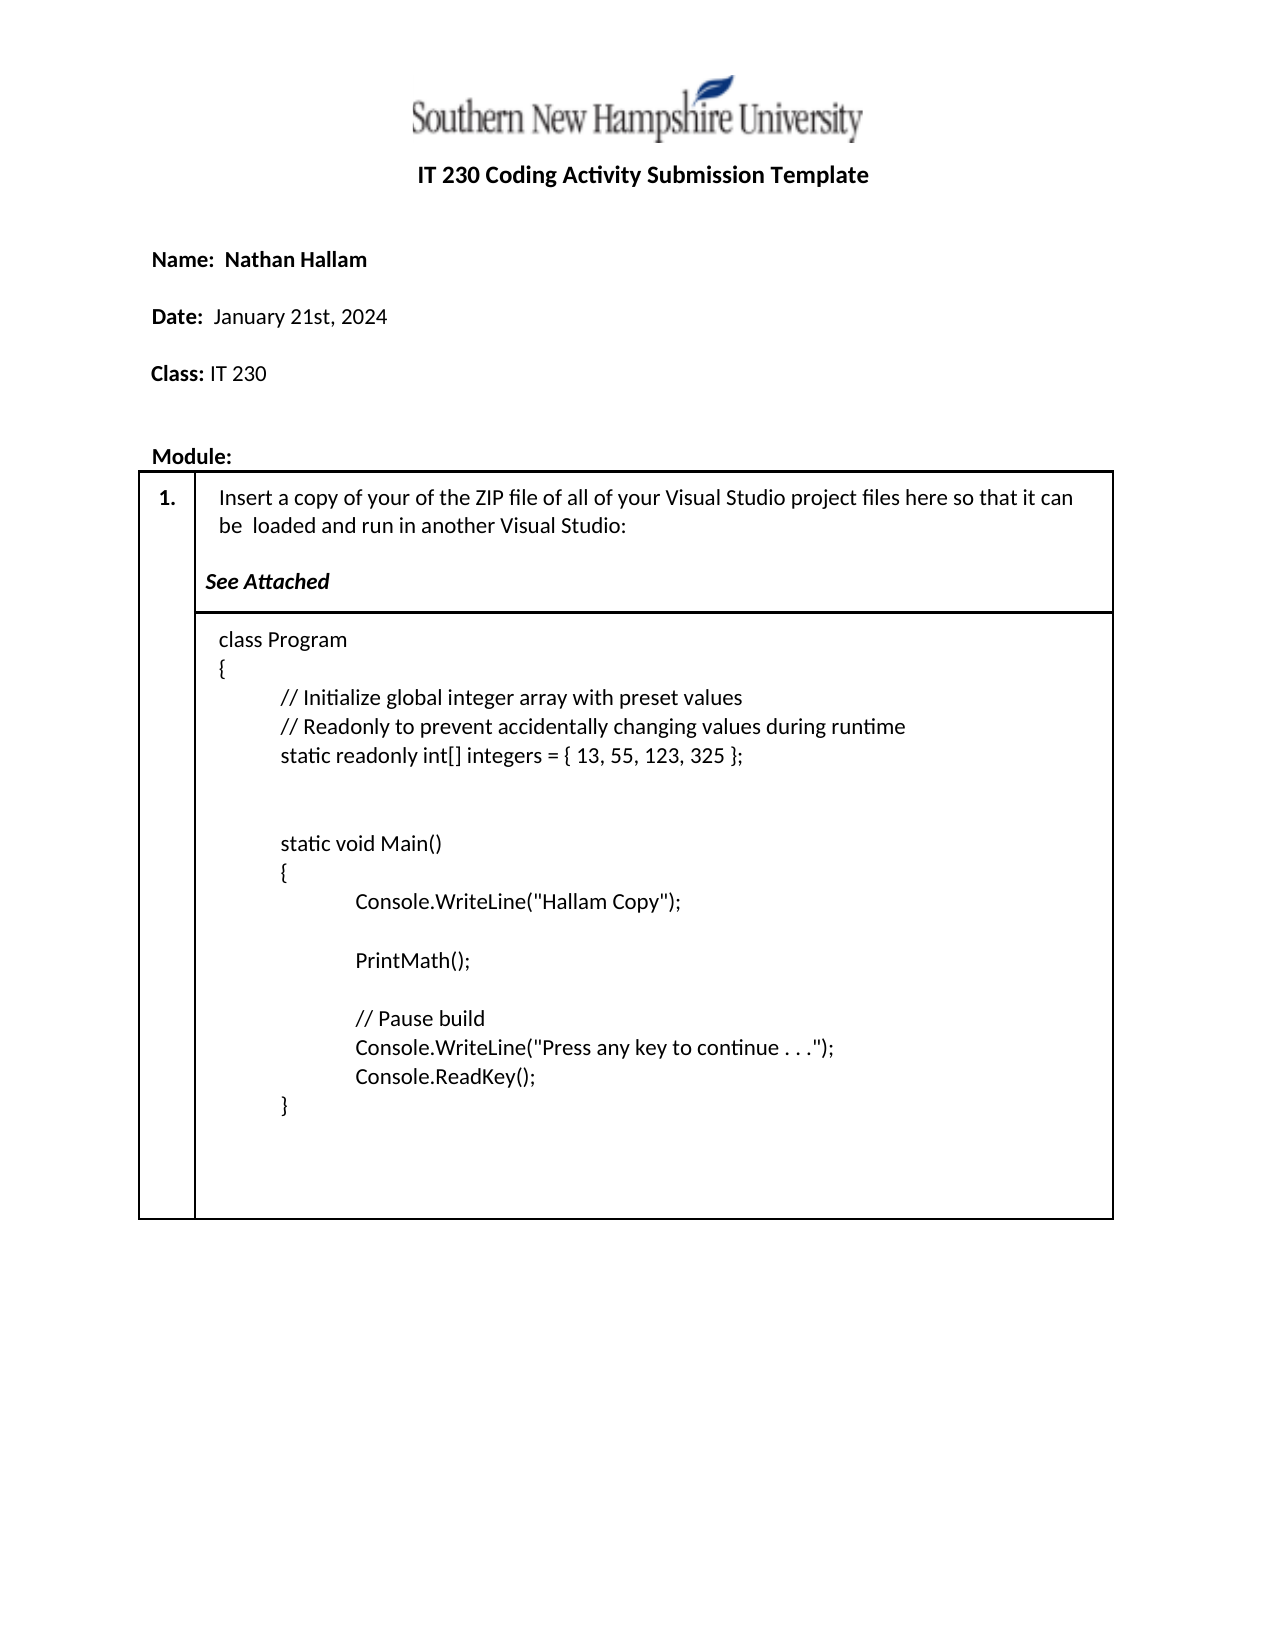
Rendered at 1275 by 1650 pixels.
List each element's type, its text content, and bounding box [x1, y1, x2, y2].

text Class: IT 230 [151, 359, 1112, 387]
picture [412, 75, 863, 143]
table_header Insert a copy of your of the ZIP file of all of your Visual Studio project files here so that it can be loaded and run in another Visual Studio: See Attached [196, 473, 1112, 611]
table_header 1. [140, 473, 194, 1218]
text Module: [152, 442, 1112, 470]
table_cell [196, 614, 1112, 1218]
text Date: January 21st, 2024 [152, 302, 1112, 330]
text Name: Nathan Hallam [152, 245, 1112, 273]
text IT 230 Coding Activity Submission Template [138, 159, 869, 190]
